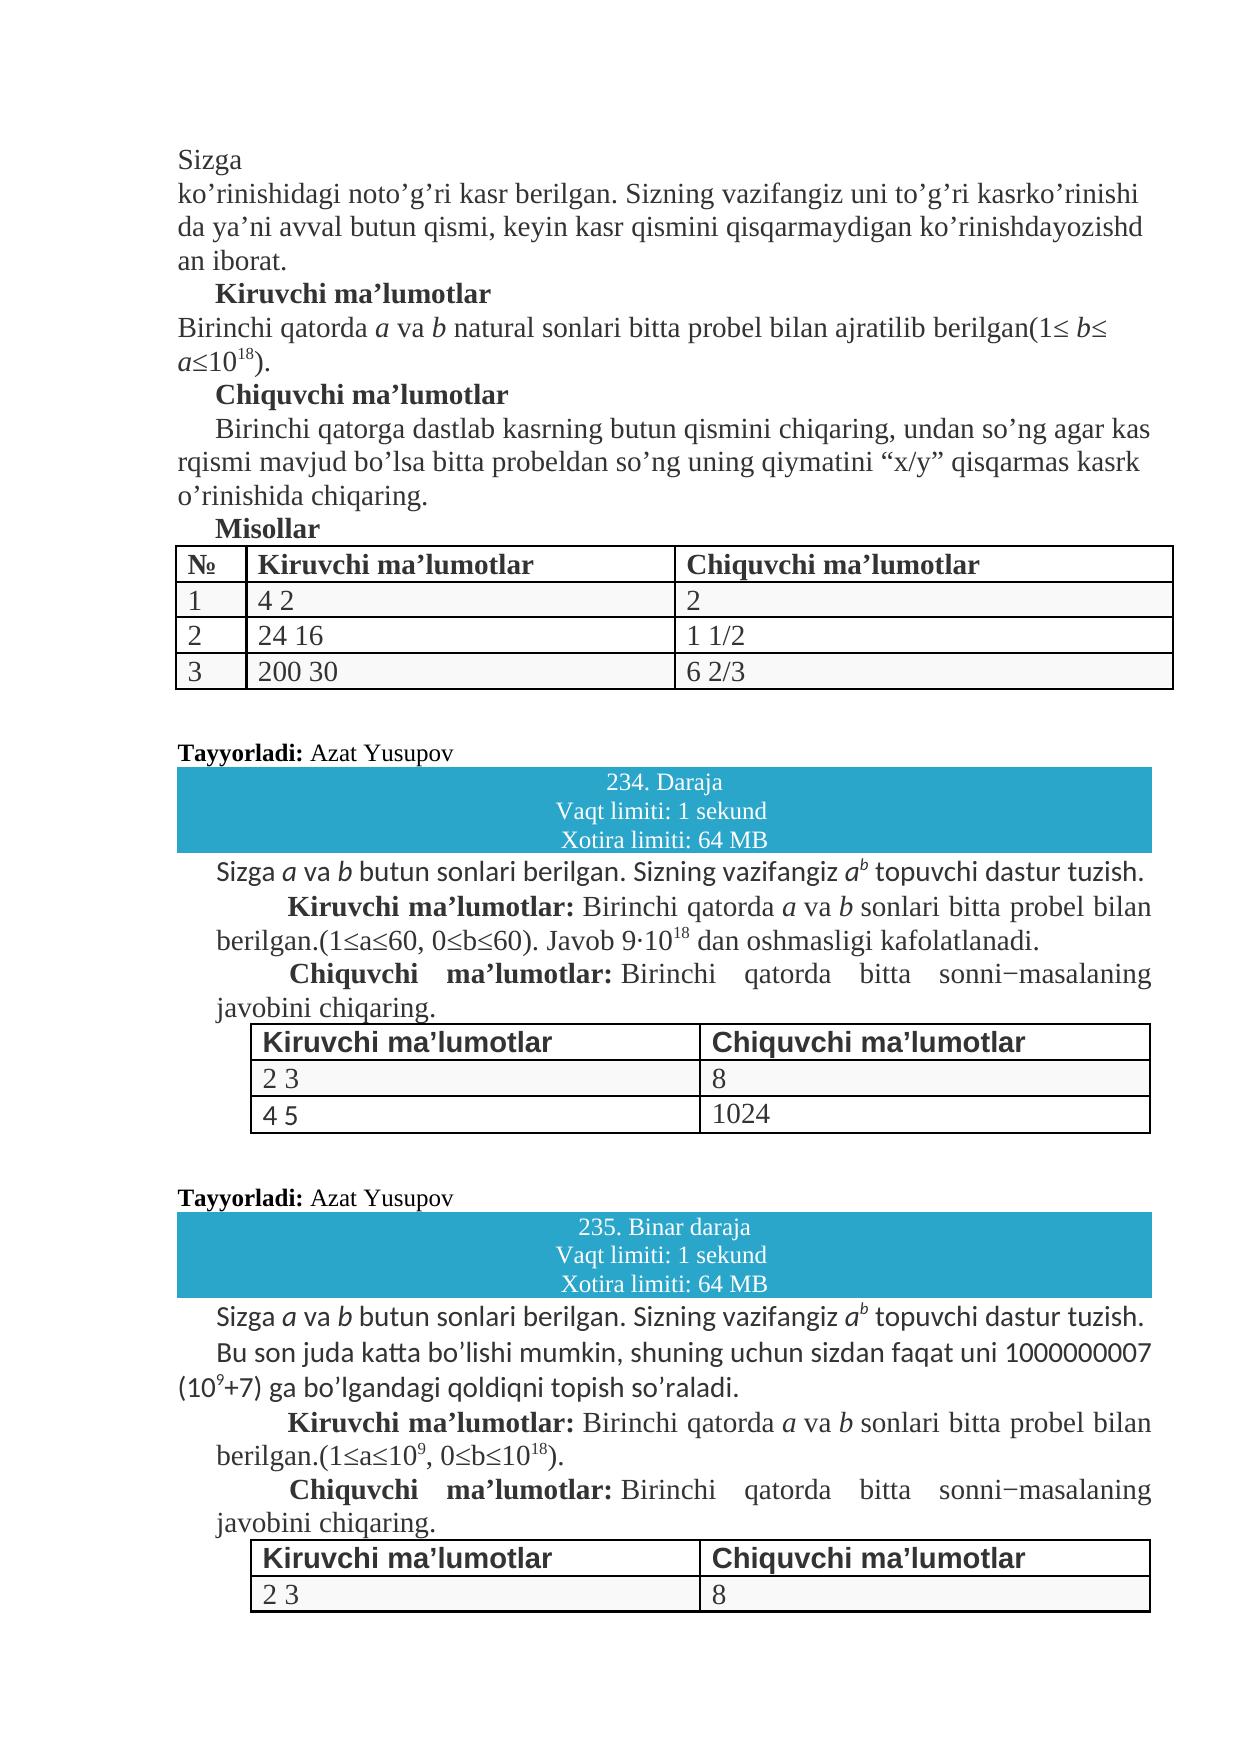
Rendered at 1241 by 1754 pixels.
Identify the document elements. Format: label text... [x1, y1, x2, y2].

text Tayyorladi: Azat Yusupov [177, 1183, 1152, 1212]
table_cell 4 2 [248, 583, 674, 616]
text Kiruvchi ma’lumotlar: Birinchi qatorda a va b sonlari bitta probel bilan berilgan.(1≤a≤60, 0≤b≤60). Javob 9∙1018 dan oshmasligi kafolatlanadi. [216, 889, 1152, 956]
text 234. Daraja Vaqt limiti: 1 sekund Xotira limiti: 64 MB [177, 767, 1152, 853]
text Kiruvchi ma’lumotlar [177, 277, 1152, 310]
table_header № [177, 547, 245, 581]
table_cell 4 5 [252, 1097, 699, 1132]
text Sizga a va b butun sonlari berilgan. Sizning vazifangiz ab topuvchi dastur tuzish. [177, 1298, 1152, 1334]
table_cell 2 [177, 618, 245, 652]
text 235. Binar daraja Vaqt limiti: 1 sekund Xotira limiti: 64 MB [177, 1212, 1152, 1298]
table_header Chiquvchi ma’lumotlar [676, 547, 1172, 581]
text Chiquvchi ma’lumotlar: Birinchi qatorda bitta sonni−masalaning javobini chiqaring. [216, 956, 1152, 1023]
table_header Kiruvchi ma’lumotlar [252, 1541, 699, 1575]
text Chiquvchi ma’lumotlar: Birinchi qatorda bitta sonni−masalaning javobini chiqaring. [216, 1472, 1152, 1539]
table_cell 2 3 [252, 1061, 699, 1094]
table_cell 1 [177, 583, 245, 616]
text Birinchi qatorga dastlab kasrning butun qismini chiqaring, undan so’ng agar kasrqismi mavjud bo’lsa bitta probeldan so’ng uning qiymatini “x/y” qisqarmas kasrko’rinishida chiqaring. [177, 411, 1152, 511]
table_cell 8 [701, 1577, 1149, 1610]
text Birinchi qatorda a va b natural sonlari bitta probel bilan ajratilib berilgan(1≤ b≤ a≤1018). [177, 310, 1152, 377]
text Sizga ko’rinishidagi noto’g’ri kasr berilgan. Sizning vazifangiz uni to’g’ri kasrko’rinishida ya’ni avval butun qismi, keyin kasr qismini qisqarmaydigan ko’rinishdayozishdan iborat. [177, 118, 1152, 277]
table_cell 6 2/3 [676, 654, 1172, 687]
table_cell 2 [676, 583, 1172, 616]
table_cell 8 [701, 1061, 1149, 1094]
text Bu son juda katta bo’lishi mumkin, shuning uchun sizdan faqat uni 1000000007 (109+7) ga bo’lgandagi qoldiqni topish so’raladi. [177, 1334, 1152, 1405]
table_header Chiquvchi ma’lumotlar [701, 1541, 1149, 1575]
text Chiquvchi ma’lumotlar [177, 377, 1152, 411]
table_cell 1 1/2 [676, 618, 1172, 652]
text Misollar [177, 511, 1152, 545]
text Sizga a va b butun sonlari berilgan. Sizning vazifangiz ab topuvchi dastur tuzish. [177, 853, 1152, 889]
table_cell 24 16 [248, 618, 674, 652]
table_header Chiquvchi ma’lumotlar [701, 1025, 1149, 1059]
table_header Kiruvchi ma’lumotlar [252, 1025, 699, 1059]
text Kiruvchi ma’lumotlar: Birinchi qatorda a va b sonlari bitta probel bilan berilgan.(1≤a≤109, 0≤b≤1018). [216, 1405, 1152, 1472]
table_cell 2 3 [252, 1577, 699, 1610]
text Tayyorladi: Azat Yusupov [177, 738, 1152, 767]
table_header Kiruvchi ma’lumotlar [248, 547, 674, 581]
table_cell 200 30 [248, 654, 674, 687]
table_cell 1024 [701, 1097, 1149, 1132]
table_cell 3 [177, 654, 245, 687]
